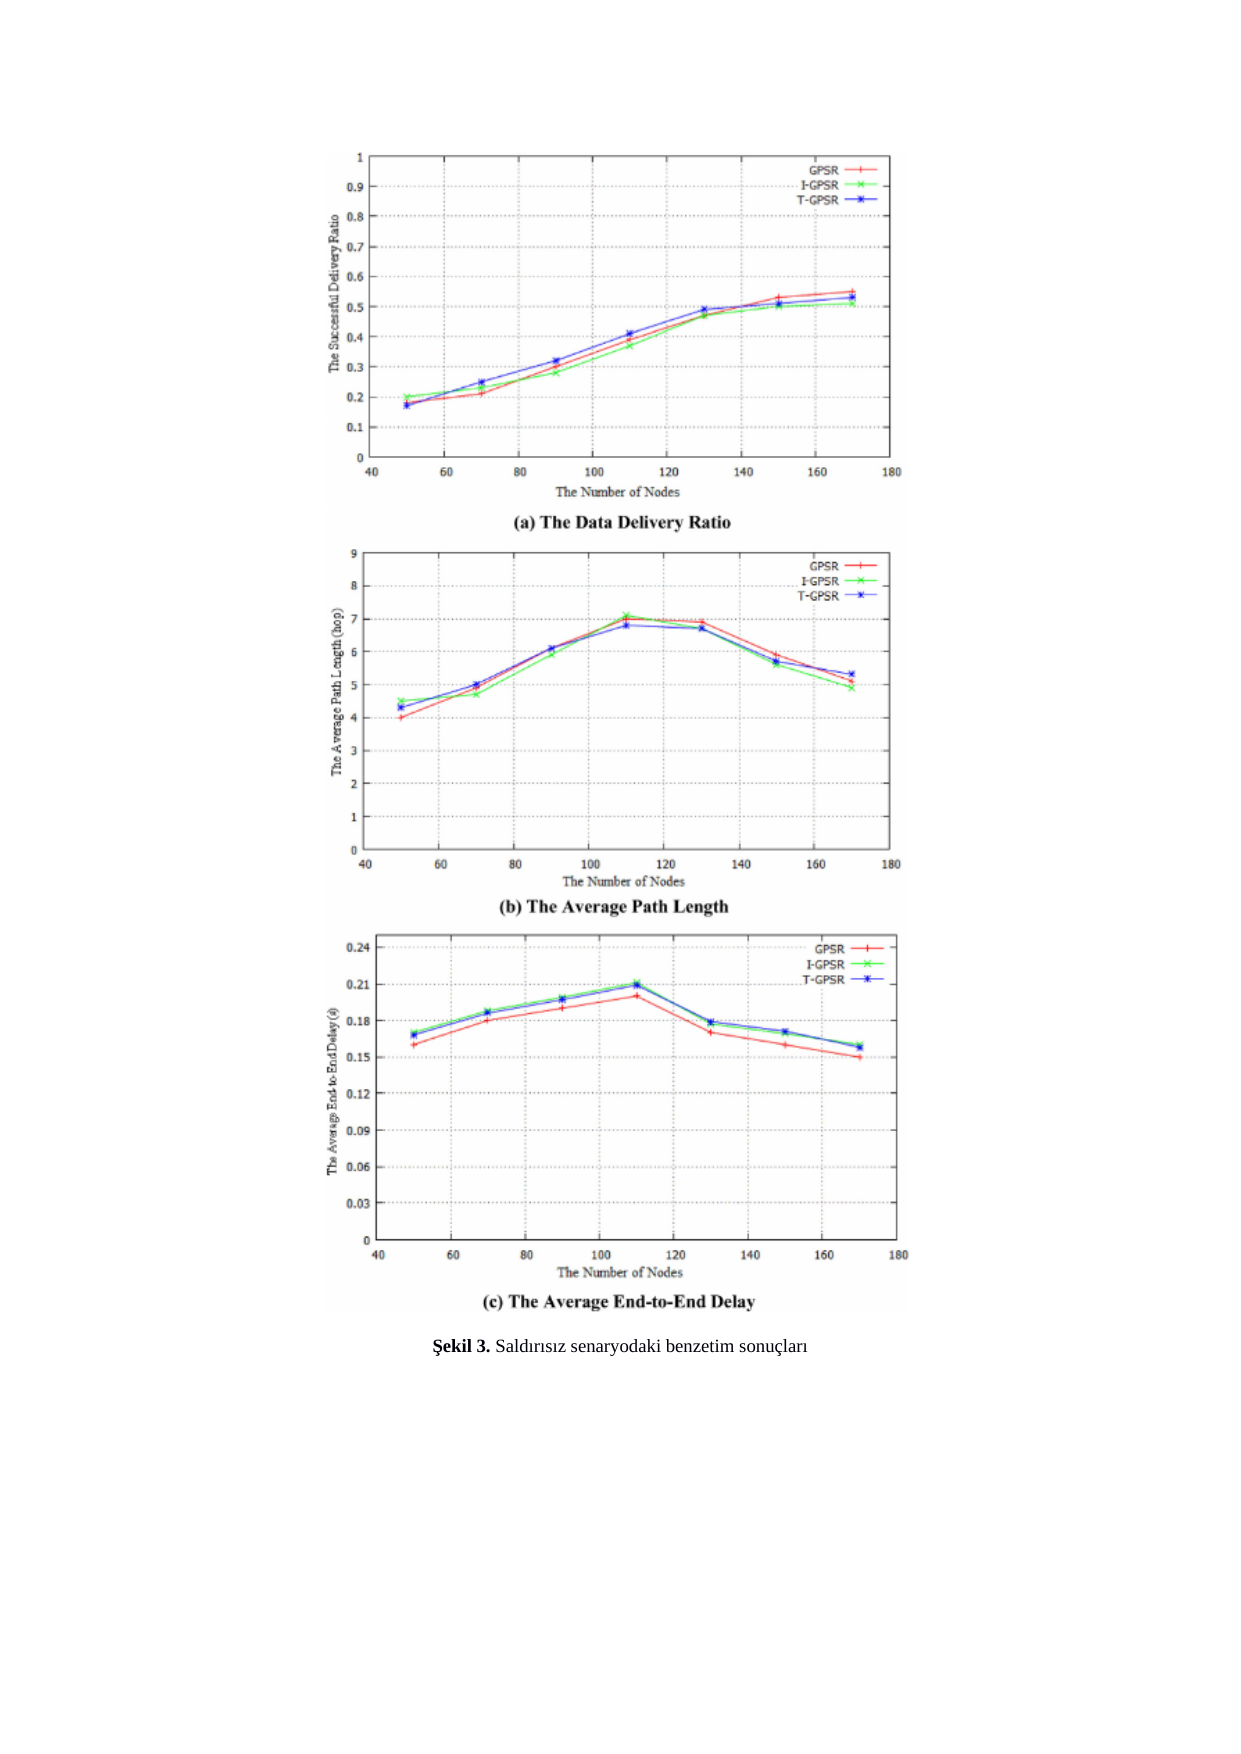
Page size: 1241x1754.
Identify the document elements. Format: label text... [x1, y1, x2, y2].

picture [323, 147, 917, 1317]
text Şekil 3. Saldırısız senaryodaki benzetim sonuçları [148, 1335, 1093, 1357]
